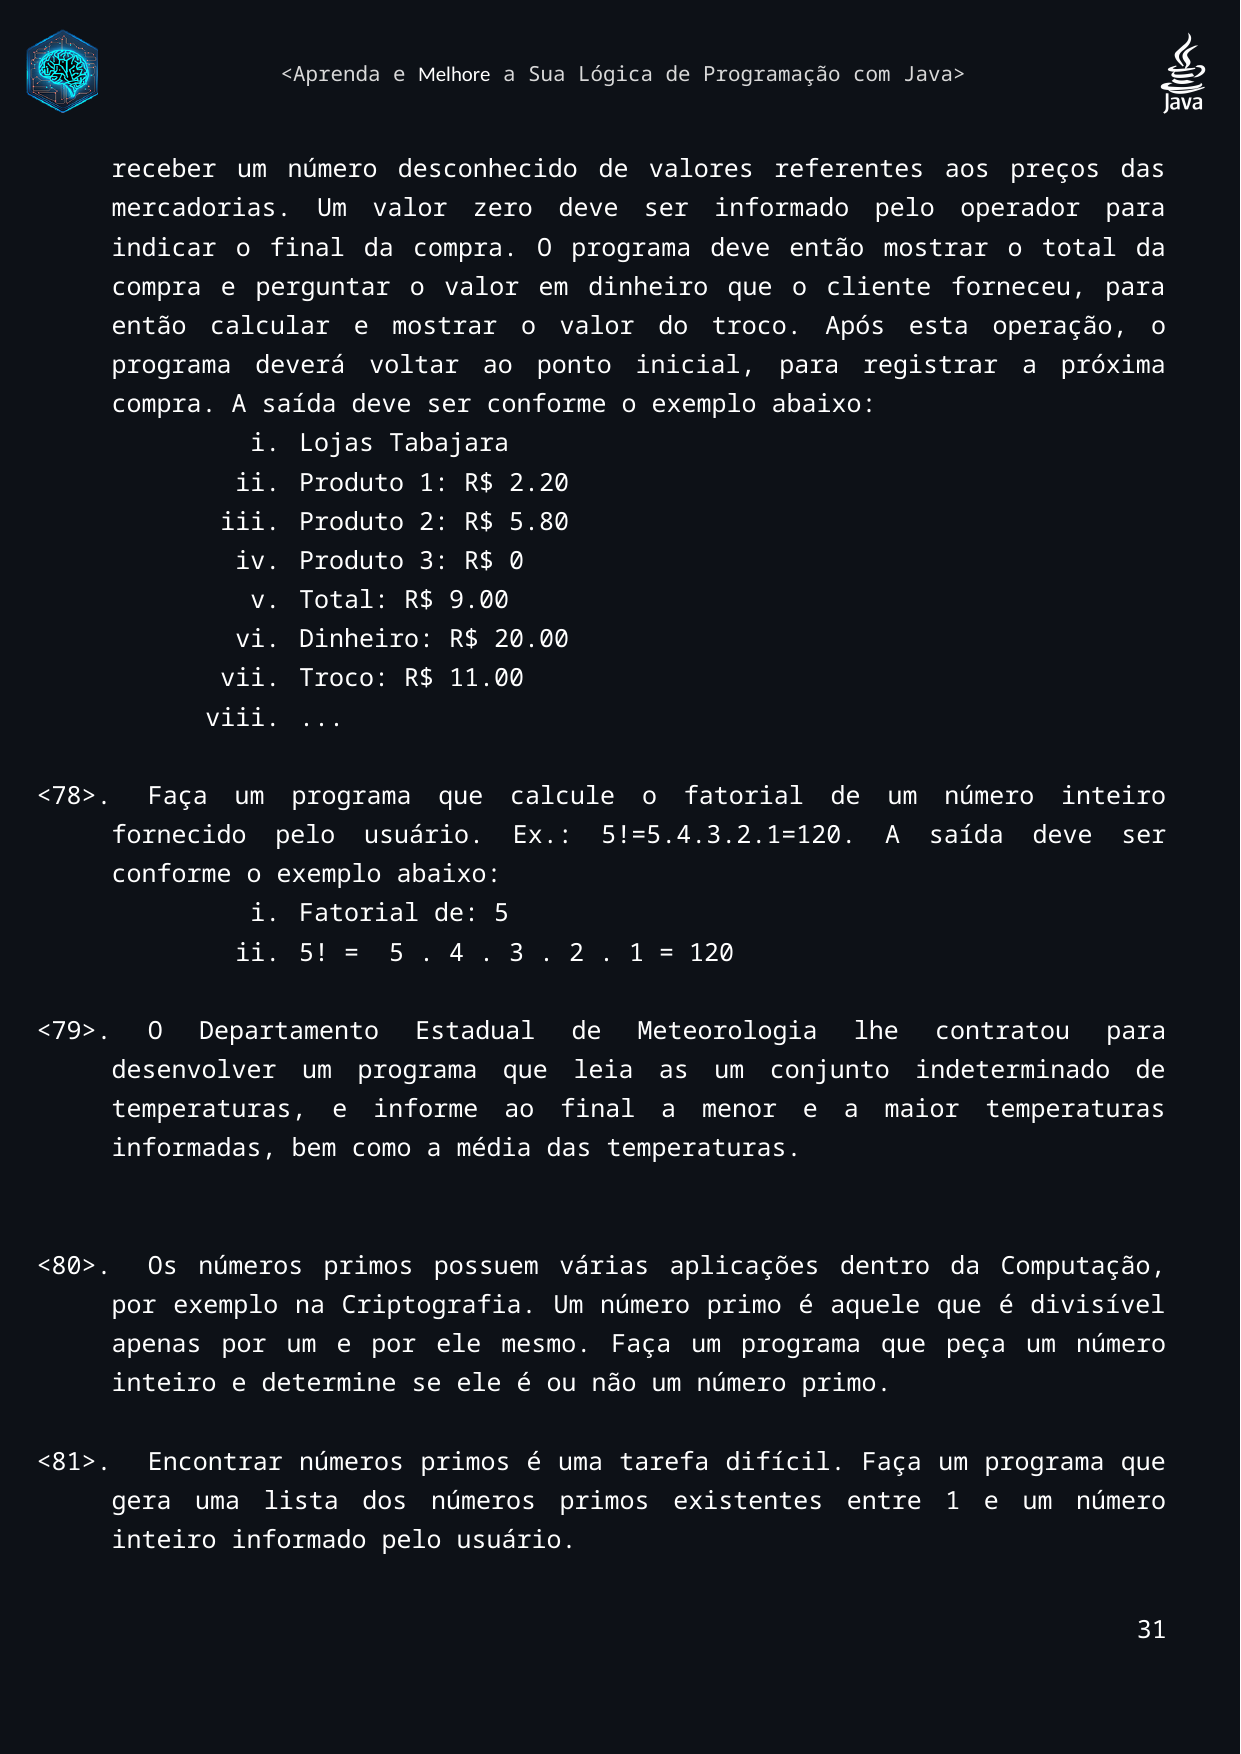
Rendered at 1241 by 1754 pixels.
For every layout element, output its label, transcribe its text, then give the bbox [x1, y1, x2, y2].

picture [1147, 29, 1219, 117]
list Os números primos possuem várias aplicações dentro da Computação, por exemplo na Criptografia. Um número primo é aquele que é divisível apenas por um e por ele mesmo. Faça um programa que peça um número inteiro e determine se ele é ou não um número primo. [36, 1248, 1167, 1399]
list Dinheiro: R$ 20.00 [280, 621, 1167, 655]
list Total: R$ 9.00 [280, 582, 1167, 616]
list 5! = 5 . 4 . 3 . 2 . 1 = 120 [280, 934, 1167, 968]
list ... [280, 699, 1167, 733]
list O Departamento Estadual de Meteorologia lhe contratou para desenvolver um programa que leia as um conjunto indeterminado de temperaturas, e informe ao final a menor e a maior temperaturas informadas, bem como a média das temperaturas. [36, 1013, 1167, 1164]
list Produto 2: R$ 5.80 [280, 503, 1167, 537]
picture [26, 29, 98, 113]
list Produto 1: R$ 2.20 [280, 464, 1167, 498]
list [36, 151, 1167, 420]
list Faça um programa que calcule o fatorial de um número inteiro fornecido pelo usuário. Ex.: 5!=5.4.3.2.1=120. A saída deve ser conforme o exemplo abaixo: [36, 778, 1167, 890]
list Fatorial de: 5 [280, 895, 1167, 929]
list Troco: R$ 11.00 [280, 660, 1167, 694]
list Produto 3: R$ 0 [280, 543, 1167, 577]
list Encontrar números primos é uma tarefa difícil. Faça um programa que gera uma lista dos números primos existentes entre 1 e um número inteiro informado pelo usuário. [36, 1443, 1167, 1556]
list Lojas Tabajara [280, 425, 1167, 459]
